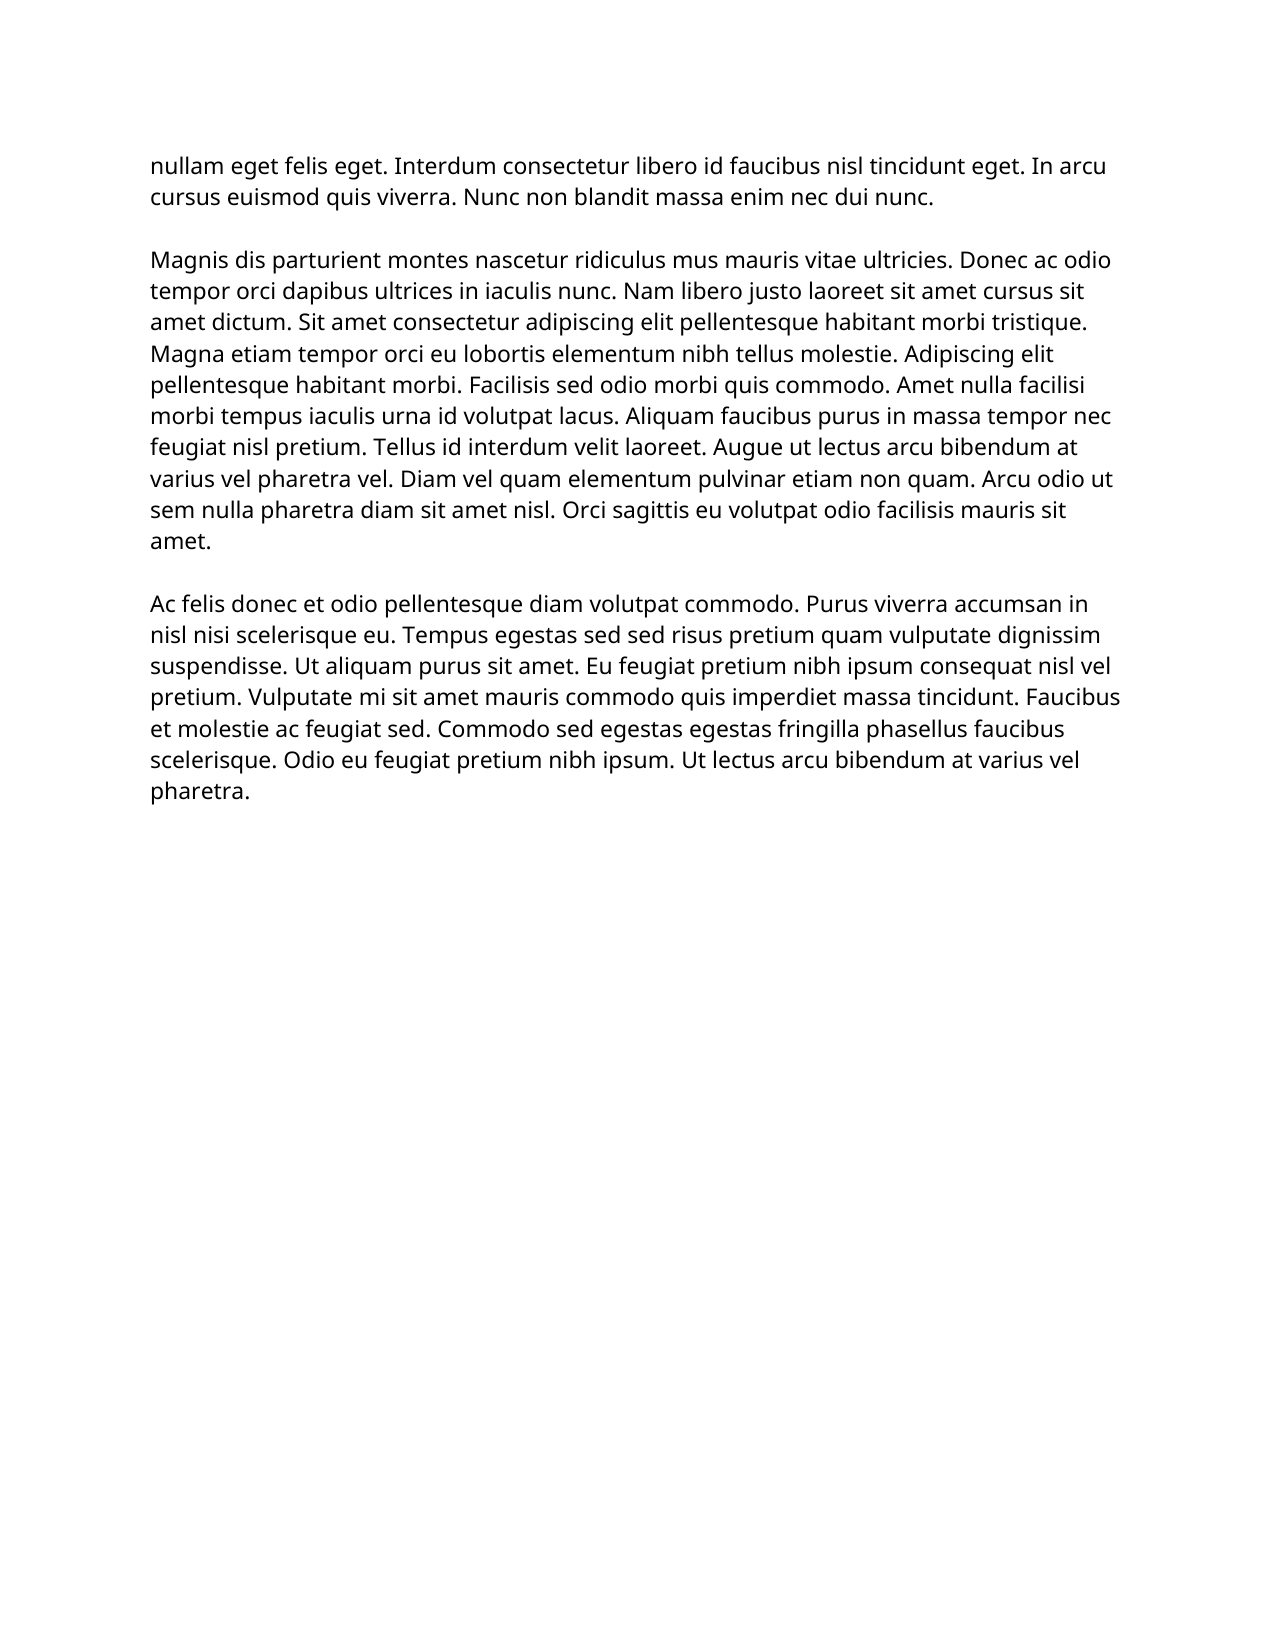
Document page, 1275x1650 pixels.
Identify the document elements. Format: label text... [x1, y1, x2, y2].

text Ac felis donec et odio pellentesque diam volutpat commodo. Purus viverra accumsan in nisl nisi scelerisque eu. Tempus egestas sed sed risus pretium quam vulputate dignissim suspendisse. Ut aliquam purus sit amet. Eu feugiat pretium nibh ipsum consequat nisl vel pretium. Vulputate mi sit amet mauris commodo quis imperdiet massa tincidunt. Faucibus et molestie ac feugiat sed. Commodo sed egestas egestas fringilla phasellus faucibus scelerisque. Odio eu feugiat pretium nibh ipsum. Ut lectus arcu bibendum at varius vel pharetra. [150, 587, 1125, 806]
text Magnis dis parturient montes nascetur ridiculus mus mauris vitae ultricies. Donec ac odio tempor orci dapibus ultrices in iaculis nunc. Nam libero justo laoreet sit amet cursus sit amet dictum. Sit amet consectetur adipiscing elit pellentesque habitant morbi tristique. Magna etiam tempor orci eu lobortis elementum nibh tellus molestie. Adipiscing elit pellentesque habitant morbi. Facilisis sed odio morbi quis commodo. Amet nulla facilisi morbi tempus iaculis urna id volutpat lacus. Aliquam faucibus purus in massa tempor nec feugiat nisl pretium. Tellus id interdum velit laoreet. Augue ut lectus arcu bibendum at varius vel pharetra vel. Diam vel quam elementum pulvinar etiam non quam. Arcu odio ut sem nulla pharetra diam sit amet nisl. Orci sagittis eu volutpat odio facilisis mauris sit amet. [150, 244, 1125, 556]
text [150, 150, 1125, 212]
